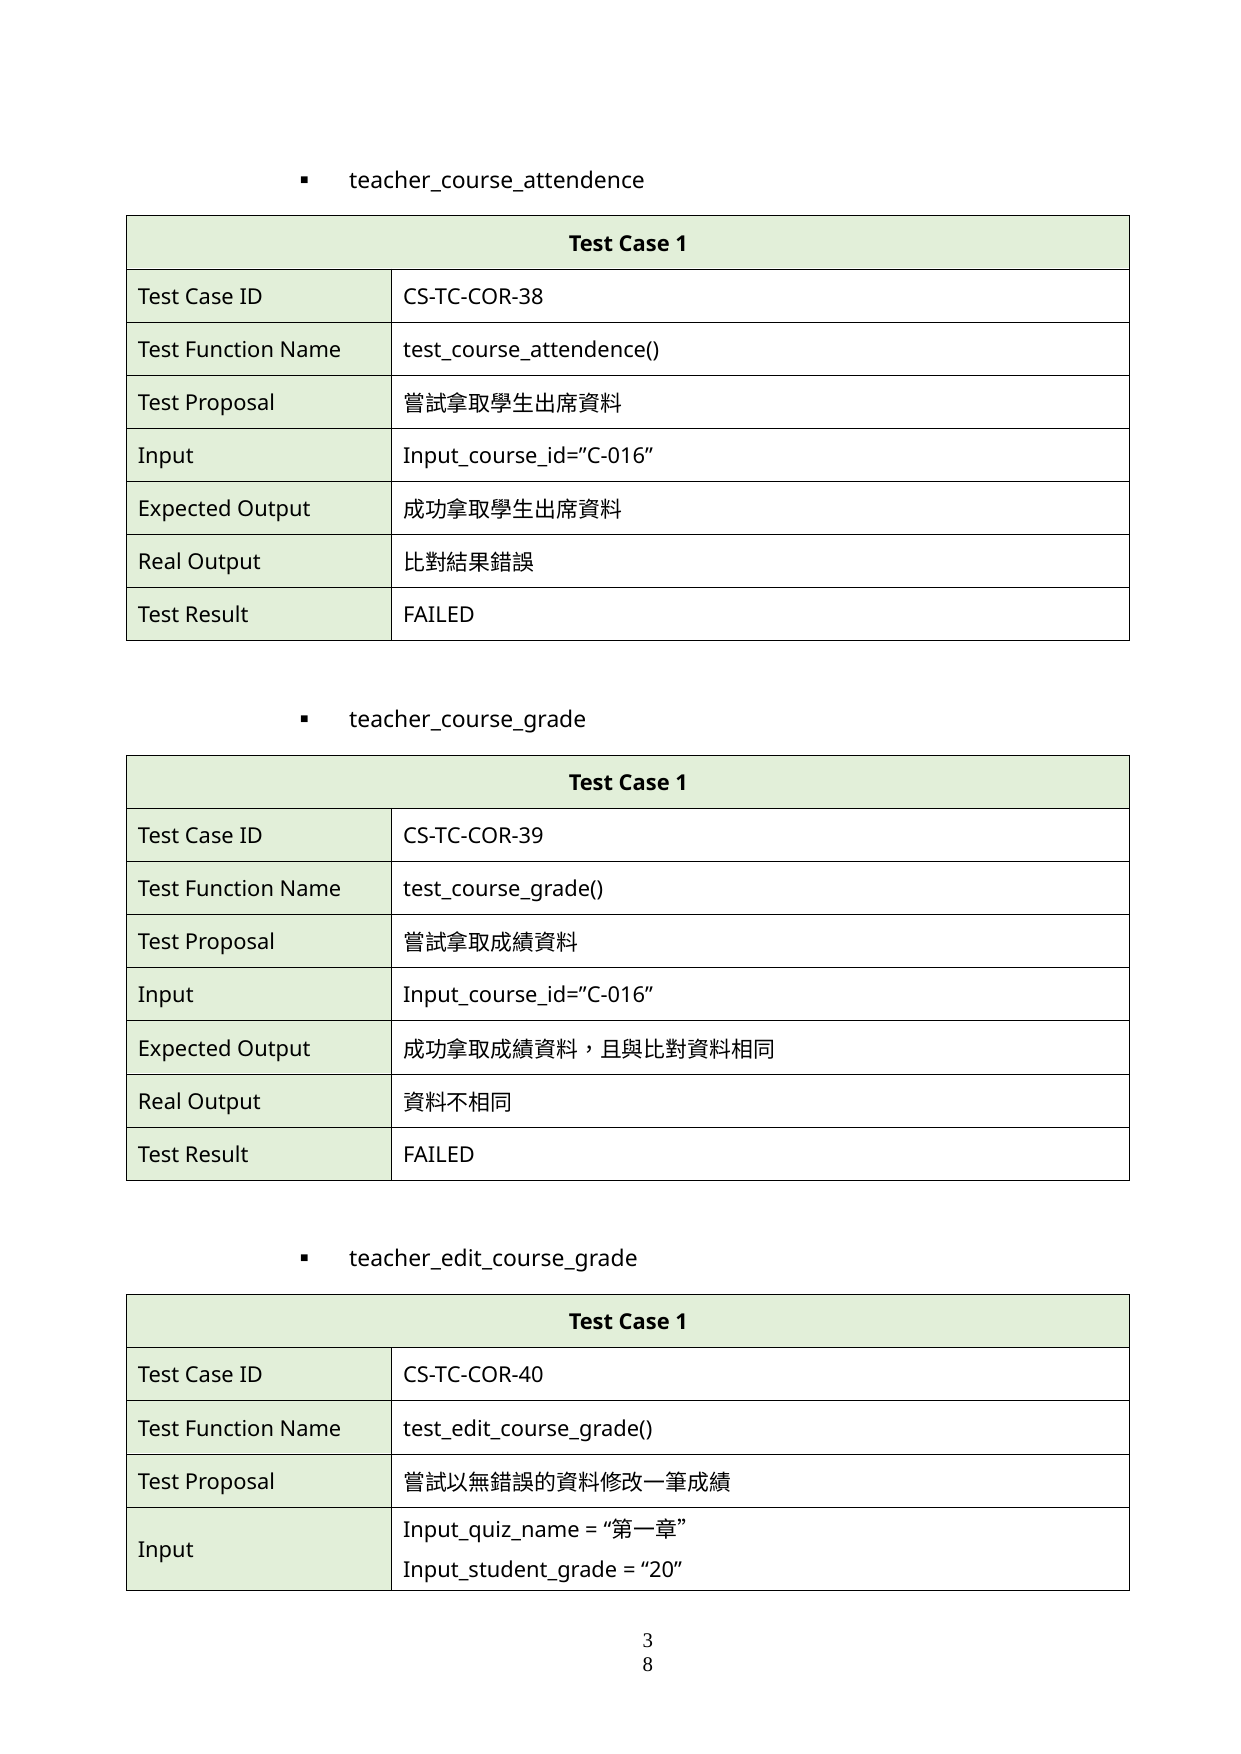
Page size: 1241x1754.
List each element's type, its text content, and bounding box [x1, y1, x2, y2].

table_cell Test Case ID [127, 270, 391, 322]
table_cell 嘗試以無錯誤的資料修改一筆成績 [392, 1455, 1129, 1507]
table_cell Input_course_id=”C-016” [392, 429, 1129, 481]
table_cell 比對結果錯誤 [392, 535, 1129, 587]
table_cell Input_course_id=”C-016” [392, 968, 1129, 1020]
table_cell test_edit_course_grade() [392, 1401, 1129, 1453]
table_cell Test Case ID [127, 1348, 391, 1400]
list teacher_course_grade [299, 698, 1087, 739]
table_header Test Case 1 [127, 756, 1129, 808]
table_cell Test Function Name [127, 323, 391, 375]
table_cell Test Proposal [127, 1455, 391, 1507]
table_cell Input [127, 429, 391, 481]
table_cell 成功拿取學生出席資料 [392, 482, 1129, 534]
table_cell Input [127, 968, 391, 1020]
table_cell Input [127, 1508, 391, 1590]
table_cell Test Proposal [127, 376, 391, 428]
table_cell Test Function Name [127, 1401, 391, 1453]
table_cell 資料不相同 [392, 1075, 1129, 1127]
list teacher_edit_course_grade [299, 1237, 1087, 1278]
table_cell 嘗試拿取成績資料 [392, 915, 1129, 967]
table_cell test_course_attendence() [392, 323, 1129, 375]
table_cell Expected Output [127, 1021, 391, 1073]
table_cell Real Output [127, 535, 391, 587]
table_cell CS-TC-COR-40 [392, 1348, 1129, 1400]
table_cell Input_quiz_name = “第一章” Input_student_grade = “20” [392, 1508, 1129, 1590]
table_header Test Case 1 [127, 216, 1129, 268]
table_cell Real Output [127, 1075, 391, 1127]
table_cell Test Proposal [127, 915, 391, 967]
table_cell test_course_grade() [392, 862, 1129, 914]
list teacher_course_attendence [299, 159, 1087, 200]
table_cell Test Function Name [127, 862, 391, 914]
table_cell 嘗試拿取學生出席資料 [392, 376, 1129, 428]
table_cell FAILED [392, 1128, 1129, 1180]
table_header Test Case 1 [127, 1295, 1129, 1347]
table_cell CS-TC-COR-38 [392, 270, 1129, 322]
table_cell FAILED [392, 588, 1129, 640]
table_cell Test Case ID [127, 809, 391, 861]
table_cell CS-TC-COR-39 [392, 809, 1129, 861]
table_cell Expected Output [127, 482, 391, 534]
table_cell Test Result [127, 1128, 391, 1180]
table_cell Test Result [127, 588, 391, 640]
table_cell 成功拿取成績資料，且與比對資料相同 [392, 1021, 1129, 1073]
